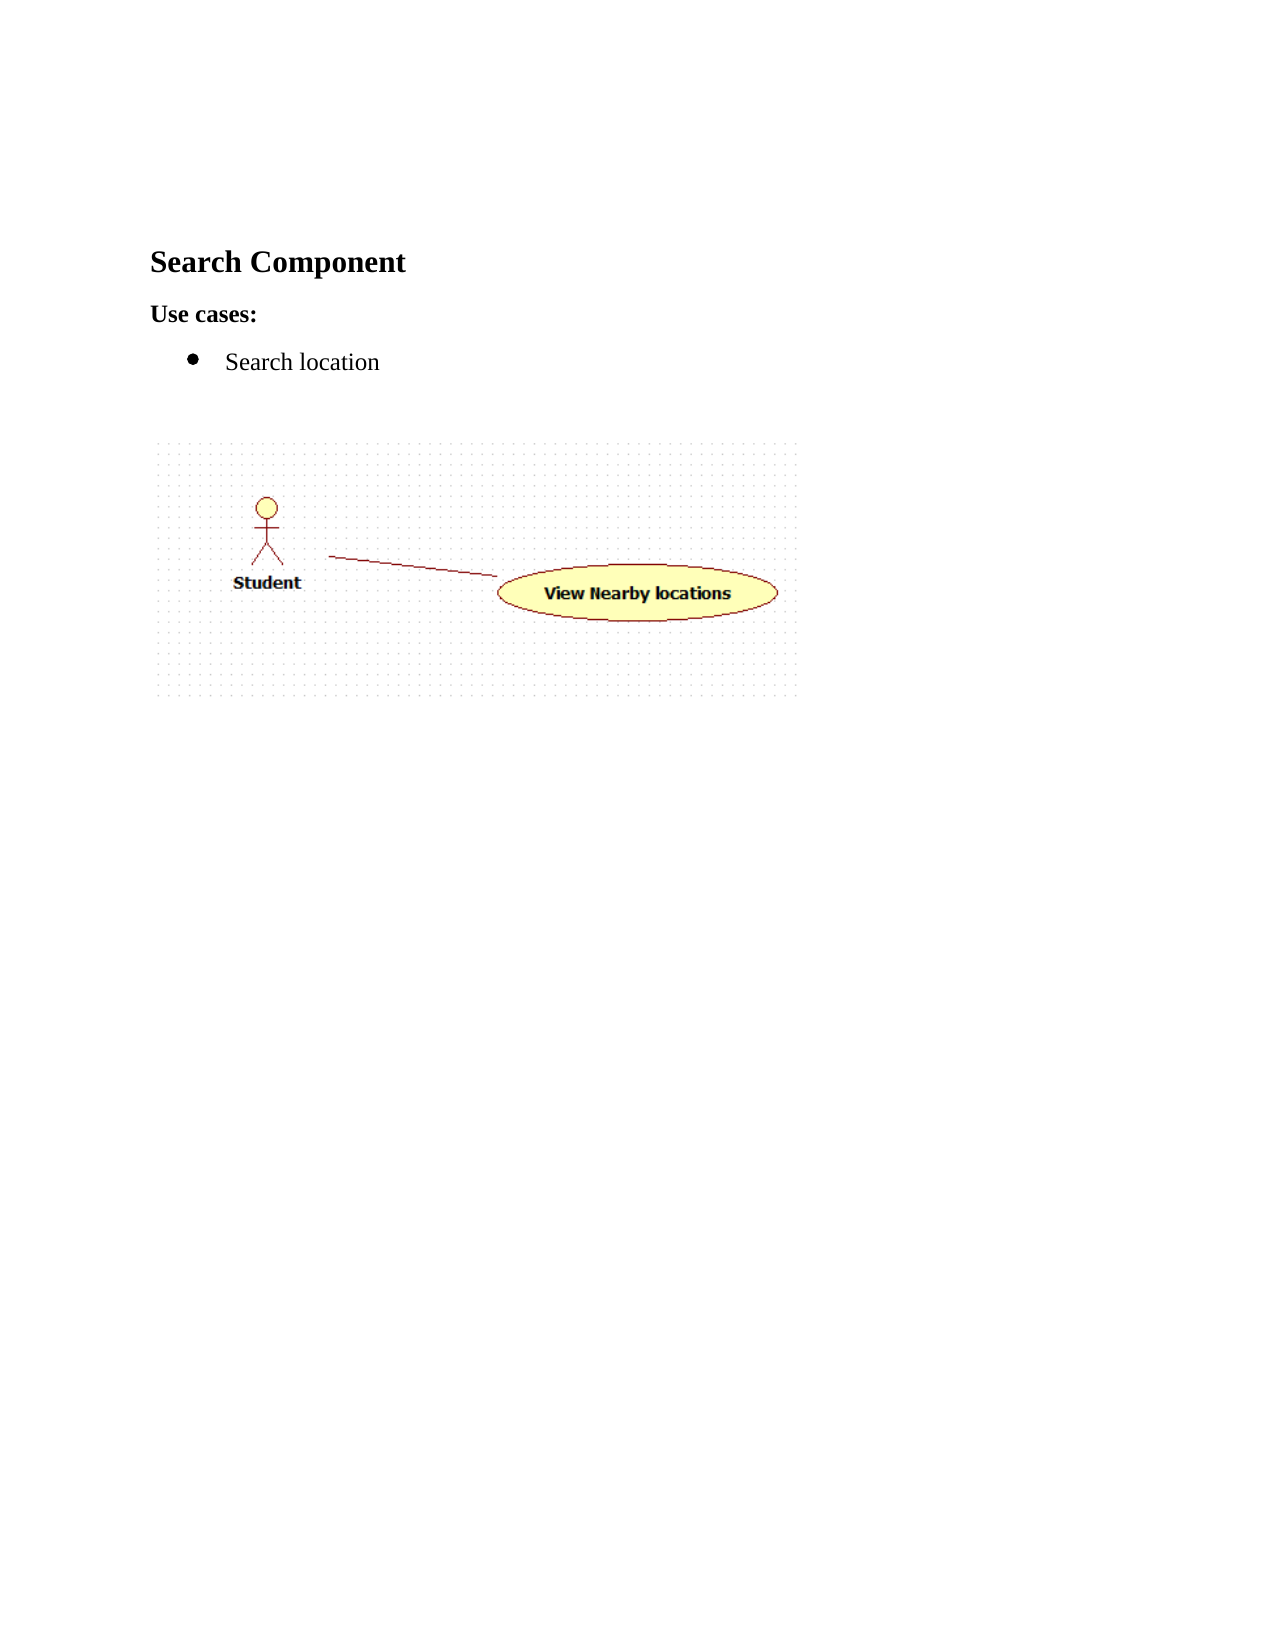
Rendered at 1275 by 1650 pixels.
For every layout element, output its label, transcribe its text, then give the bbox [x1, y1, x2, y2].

picture [150, 442, 803, 703]
text Search Component [150, 244, 1125, 280]
list Search location [187, 347, 1125, 377]
text Use cases: [150, 299, 1125, 328]
